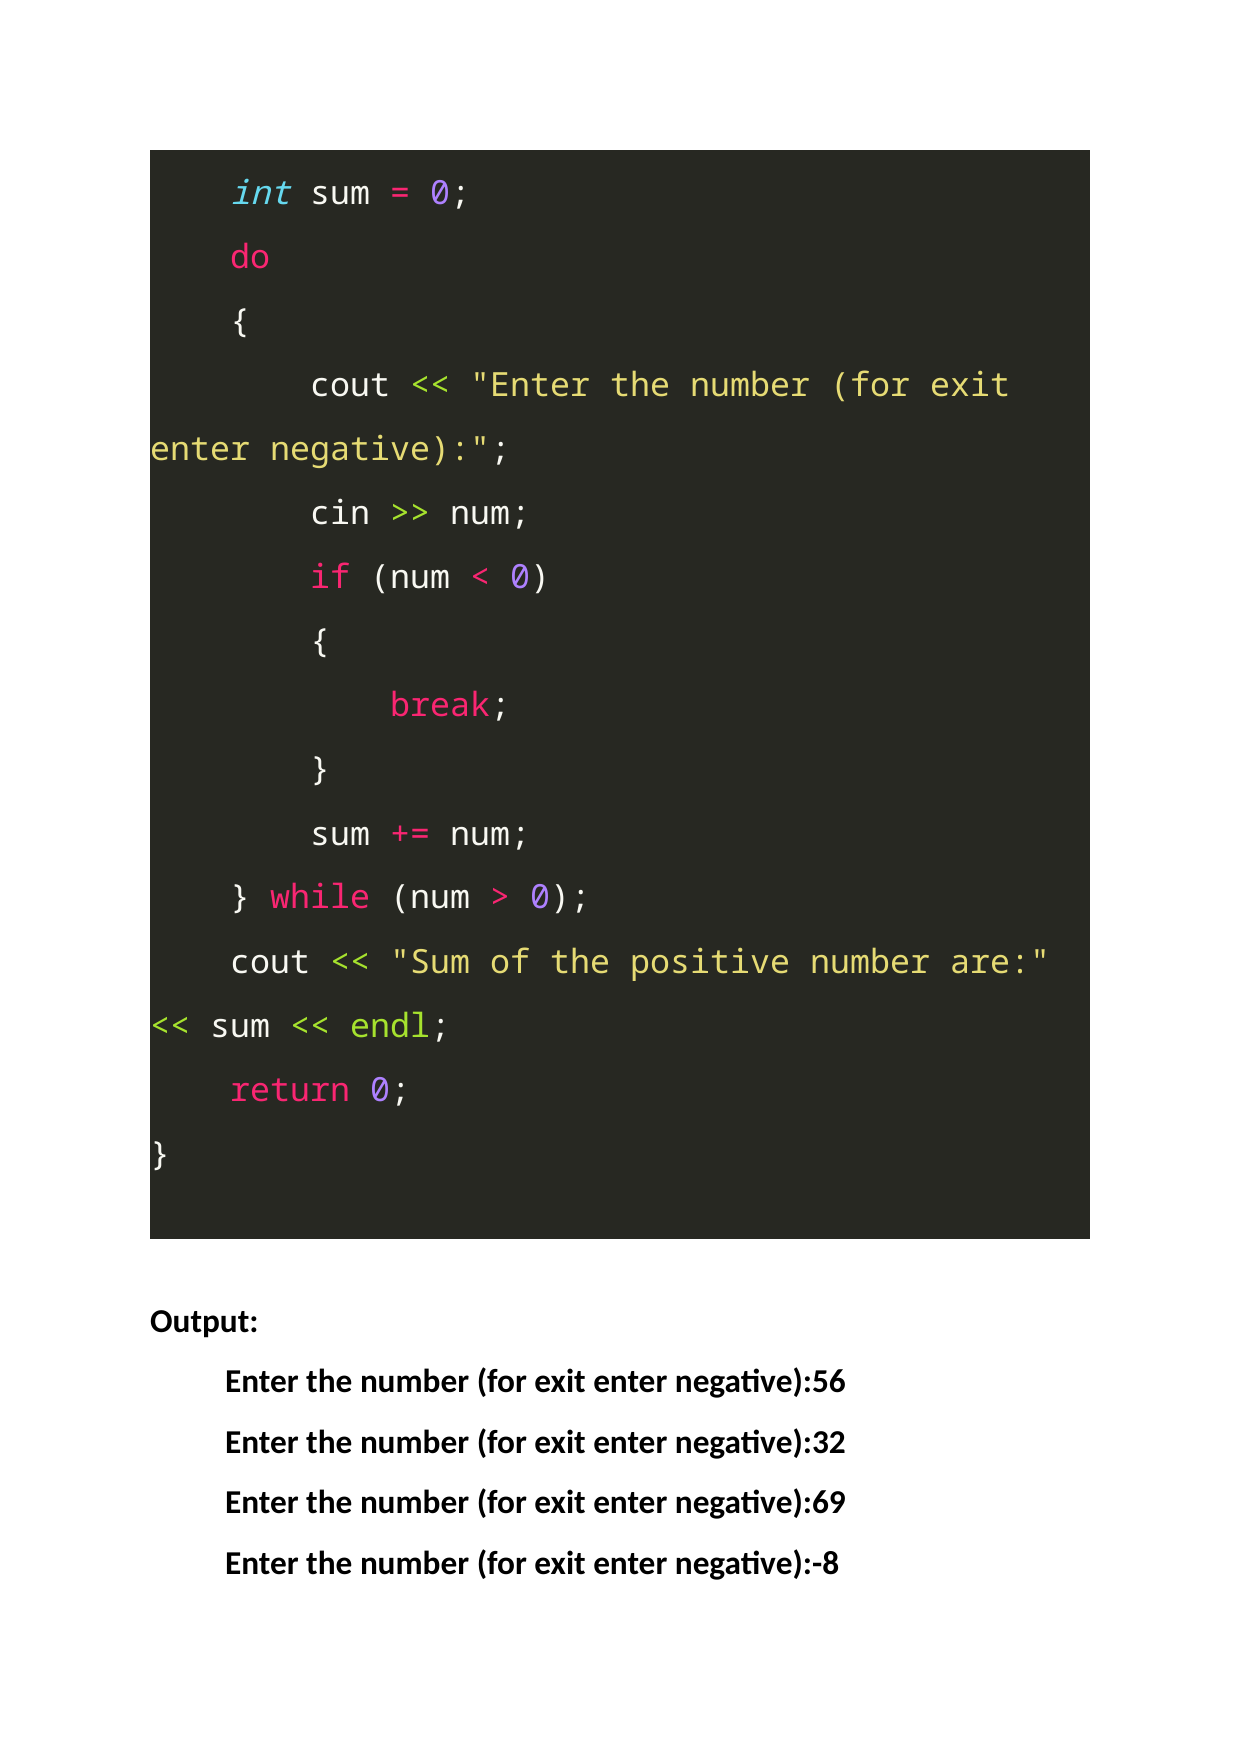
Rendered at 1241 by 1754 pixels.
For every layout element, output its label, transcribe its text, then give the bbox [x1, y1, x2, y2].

text do [150, 214, 1090, 278]
text Enter the number (for exit enter negative):32 [150, 1421, 1090, 1462]
text Enter the number (for exit enter negative):-8 [150, 1542, 1090, 1583]
text cin >> num; [150, 470, 1090, 534]
text return 0; [150, 1047, 1090, 1111]
text if (num < 0) [150, 534, 1090, 598]
text cout << "Enter the number (for exit enter negative):"; [150, 342, 1090, 470]
text } [150, 727, 1090, 791]
text } while (num > 0); [150, 855, 1090, 919]
text } [150, 1111, 1090, 1175]
text cout << "Sum of the positive number are:" << sum << endl; [150, 919, 1090, 1047]
text { [150, 598, 1090, 662]
text sum += num; [150, 791, 1090, 855]
text Output: [150, 1300, 1090, 1340]
text { [150, 278, 1090, 342]
text int sum = 0; [150, 150, 1090, 214]
text break; [150, 662, 1090, 727]
text Enter the number (for exit enter negative):56 [150, 1360, 1090, 1401]
text Enter the number (for exit enter negative):69 [150, 1482, 1090, 1522]
